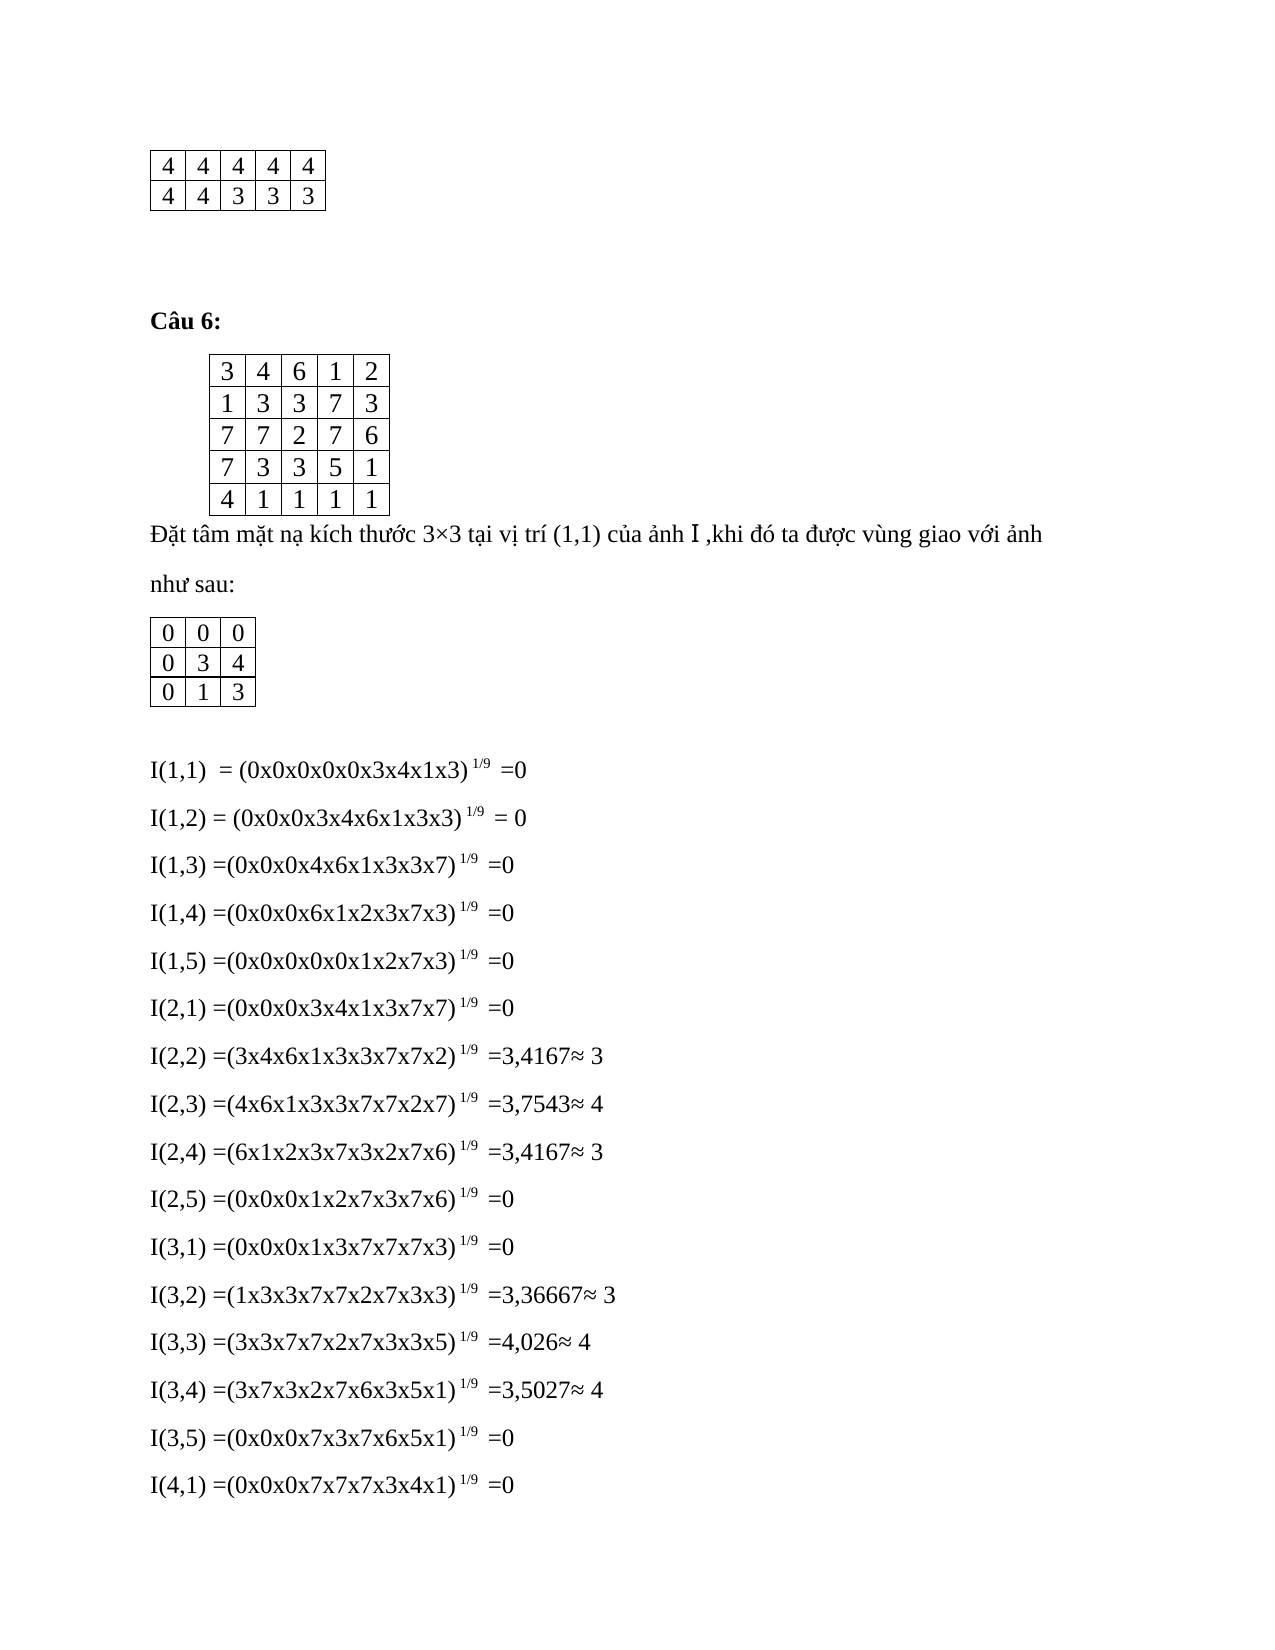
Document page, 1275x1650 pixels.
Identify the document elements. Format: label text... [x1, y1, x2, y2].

table_cell 1 [210, 387, 245, 418]
text I(3,3) =(3x3x7x7x2x7x3x3x5) 1/9 =4,026≈ 4 [150, 1327, 1125, 1356]
table_cell 4 [291, 151, 325, 180]
table_cell 6 [354, 419, 389, 450]
table_cell 4 [221, 151, 255, 180]
text I(3,2) =(1x3x3x7x7x2x7x3x3) 1/9 =3,36667≈ 3 [150, 1280, 1125, 1308]
table_cell 2 [282, 419, 317, 450]
table_cell 1 [246, 484, 281, 515]
text I(1,4) =(0x0x0x6x1x2x3x7x3) 1/9 =0 [150, 898, 1125, 927]
table_cell 0 [151, 678, 185, 706]
table_cell 3 [282, 451, 317, 482]
table_cell 5 [318, 451, 353, 482]
table_cell 7 [318, 419, 353, 450]
table_cell 4 [221, 648, 255, 676]
table_cell 3 [291, 181, 325, 209]
table_header 4 [246, 355, 281, 386]
table_cell 4 [151, 181, 185, 209]
text I(2,5) =(0x0x0x1x2x7x3x7x6) 1/9 =0 [150, 1184, 1125, 1213]
table_cell 1 [282, 484, 317, 515]
text I(2,1) =(0x0x0x3x4x1x3x7x7) 1/9 =0 [150, 993, 1125, 1022]
table_cell 1 [354, 451, 389, 482]
table_cell 4 [256, 151, 290, 180]
table_cell 4 [186, 181, 220, 209]
table_cell 7 [246, 419, 281, 450]
table_cell 3 [246, 387, 281, 418]
table_cell 4 [186, 151, 220, 180]
text I(4,1) =(0x0x0x7x7x7x3x4x1) 1/9 =0 [150, 1471, 1125, 1499]
text I(1,5) =(0x0x0x0x0x1x2x7x3) 1/9 =0 [150, 946, 1125, 974]
text I(2,4) =(6x1x2x3x7x3x2x7x6) 1/9 =3,4167≈ 3 [150, 1137, 1125, 1165]
text I(3,1) =(0x0x0x1x3x7x7x7x3) 1/9 =0 [150, 1232, 1125, 1261]
table_cell 7 [210, 419, 245, 450]
table_header 0 [186, 618, 220, 647]
table_header 1 [318, 355, 353, 386]
text Đặt tâm mặt nạ kích thước 3×3 tại vị trí (1,1) của ảnh I ,khi đó ta được vùng giao với ảnh [150, 516, 1125, 550]
table_cell 3 [221, 181, 255, 209]
table_cell 3 [221, 678, 255, 706]
table_header 0 [151, 618, 185, 647]
text như sau: [150, 569, 1125, 598]
table_cell 3 [282, 387, 317, 418]
table_cell 3 [186, 648, 220, 676]
table_cell 1 [354, 484, 389, 515]
text I(3,4) =(3x7x3x2x7x6x3x5x1) 1/9 =3,5027≈ 4 [150, 1375, 1125, 1404]
text I(1,2) = (0x0x0x3x4x6x1x3x3) 1/9 = 0 [150, 803, 1125, 831]
text I(3,5) =(0x0x0x7x3x7x6x5x1) 1/9 =0 [150, 1423, 1125, 1452]
table_header 3 [210, 355, 245, 386]
table_cell 4 [210, 484, 245, 515]
table_cell 1 [186, 678, 220, 706]
table_cell 7 [210, 451, 245, 482]
text I(2,3) =(4x6x1x3x3x7x7x2x7) 1/9 =3,7543≈ 4 [150, 1089, 1125, 1118]
table_header 0 [221, 618, 255, 647]
table_cell 1 [318, 484, 353, 515]
text I(2,2) =(3x4x6x1x3x3x7x7x2) 1/9 =3,4167≈ 3 [150, 1041, 1125, 1070]
table_cell 3 [256, 181, 290, 209]
table_header 2 [354, 355, 389, 386]
table_header 6 [282, 355, 317, 386]
table_cell 0 [151, 648, 185, 676]
table_cell 4 [151, 151, 185, 180]
text I(1,1) = (0x0x0x0x0x3x4x1x3) 1/9 =0 [150, 755, 1125, 784]
table_cell 7 [318, 387, 353, 418]
text I(1,3) =(0x0x0x4x6x1x3x3x7) 1/9 =0 [150, 850, 1125, 879]
table_cell 3 [246, 451, 281, 482]
text Câu 6: [150, 306, 1125, 335]
table_cell 3 [354, 387, 389, 418]
